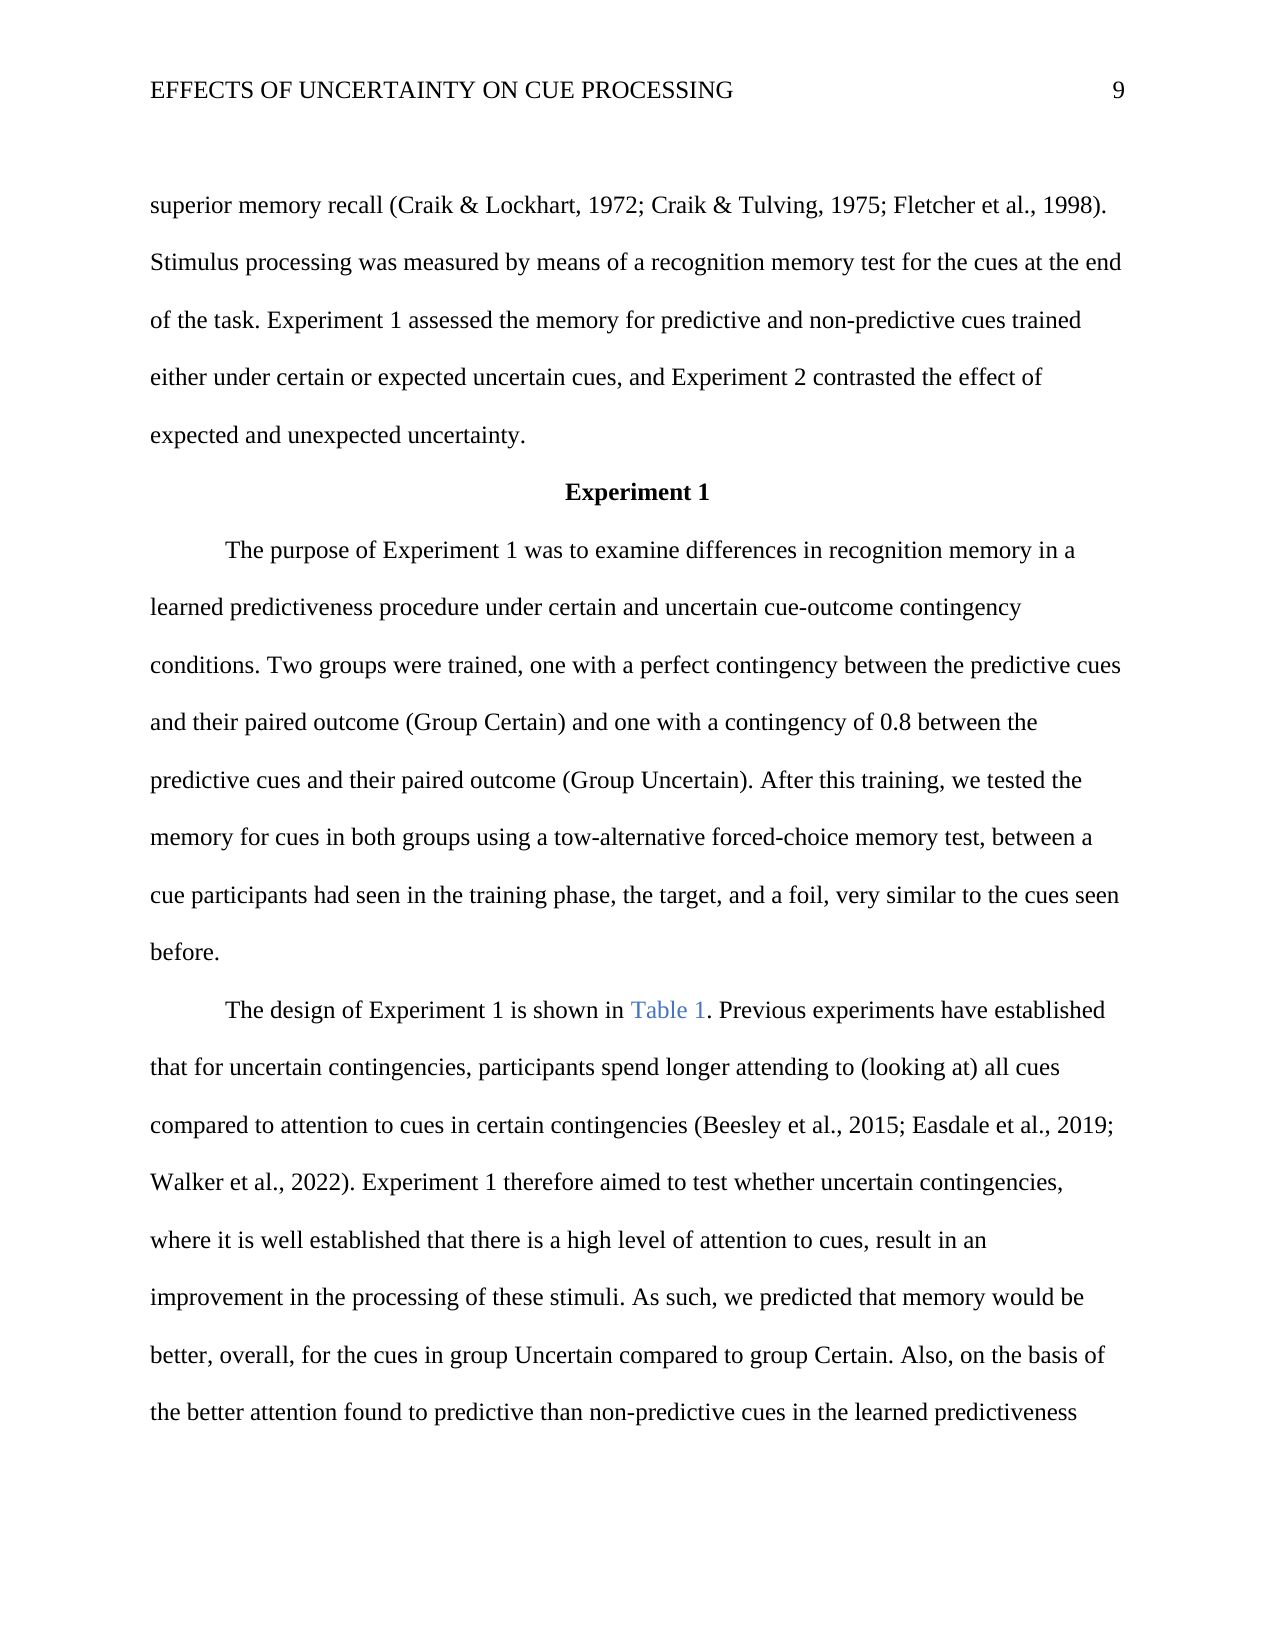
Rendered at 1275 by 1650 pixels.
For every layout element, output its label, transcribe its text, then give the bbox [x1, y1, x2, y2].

text The purpose of Experiment 1 was to examine differences in recognition memory in a learned predictiveness procedure under certain and uncertain cue-outcome contingency conditions. Two groups were trained, one with a perfect contingency between the predictive cues and their paired outcome (Group Certain) and one with a contingency of 0.8 between the predictive cues and their paired outcome (Group Uncertain). After this training, we tested the memory for cues in both groups using a tow-alternative forced-choice memory test, between a cue participants had seen in the training phase, the target, and a foil, very similar to the cues seen before. [150, 535, 1125, 966]
subtitle Experiment 1 [150, 477, 1125, 506]
